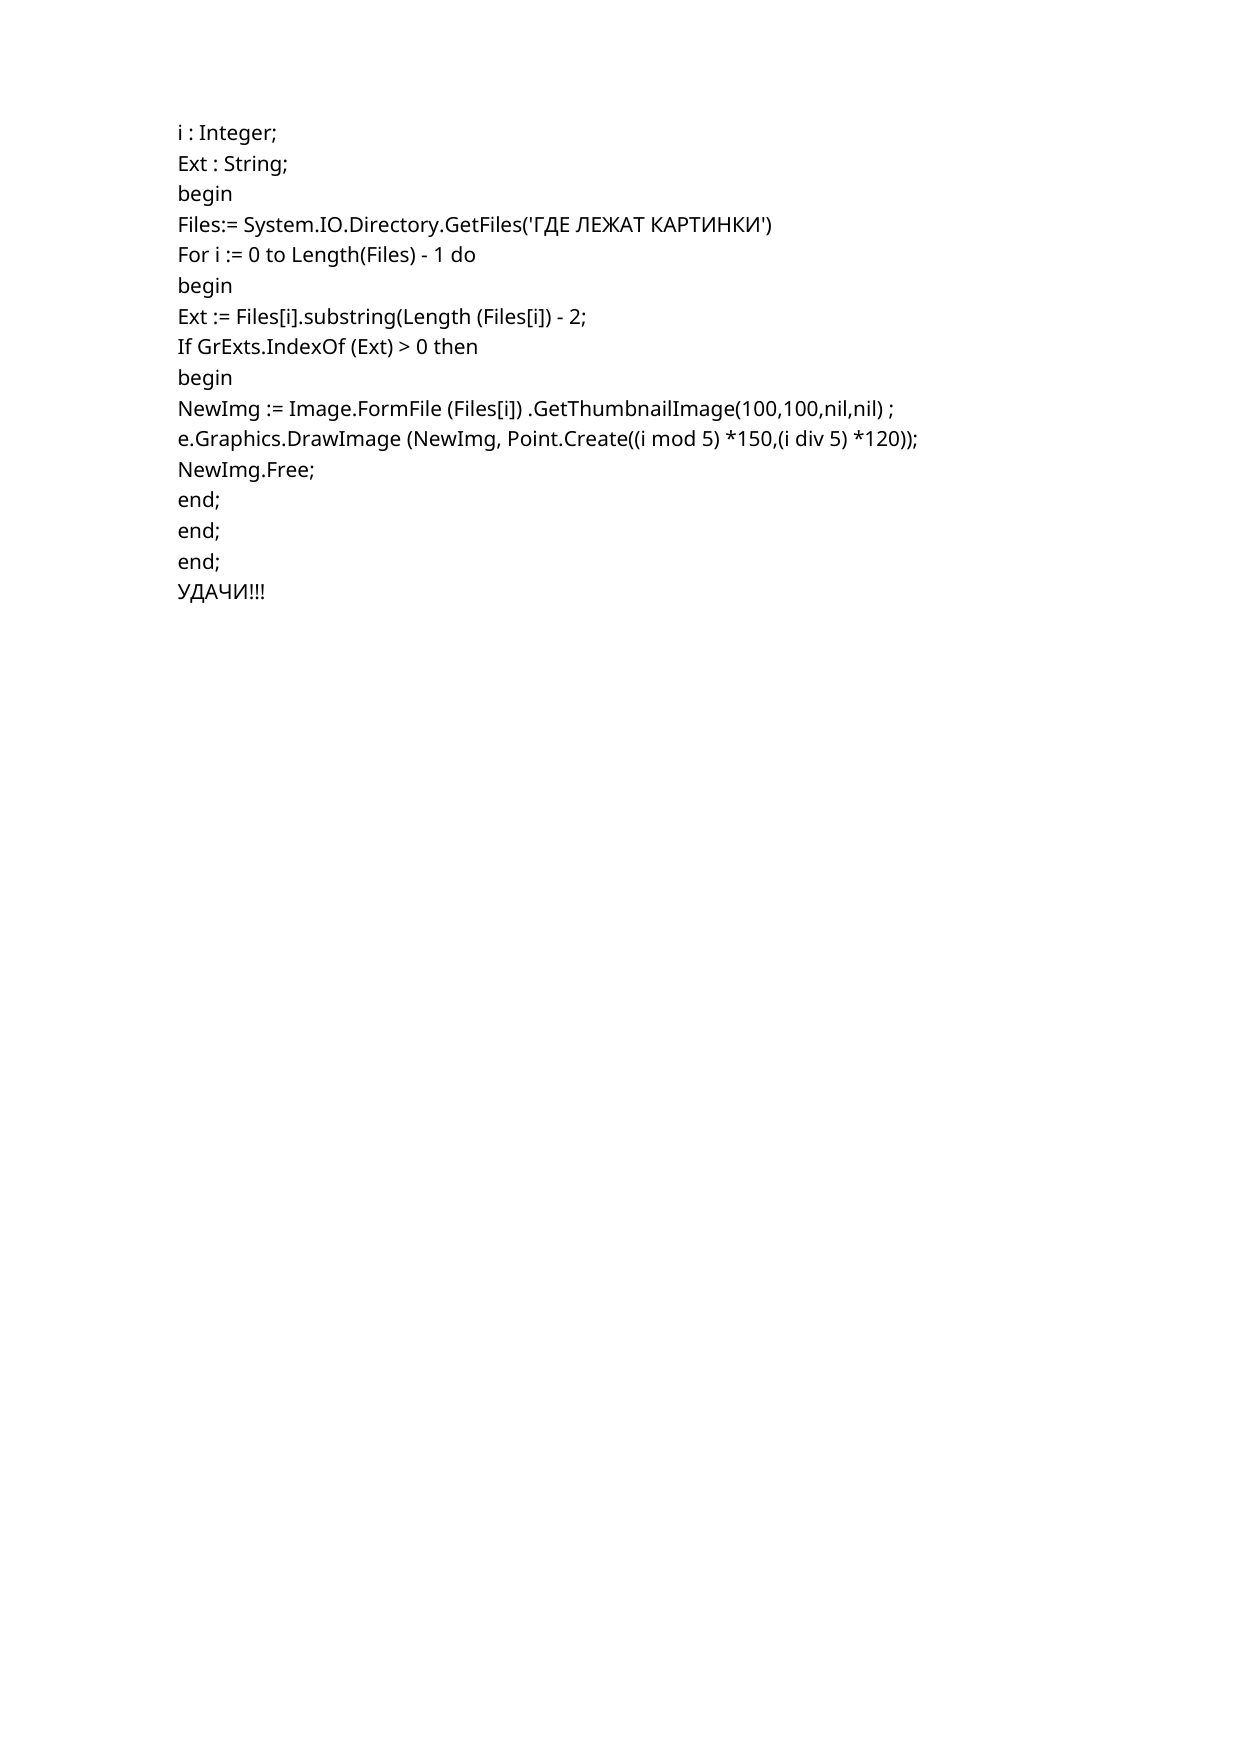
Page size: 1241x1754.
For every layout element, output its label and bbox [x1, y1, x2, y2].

text [177, 118, 1152, 606]
